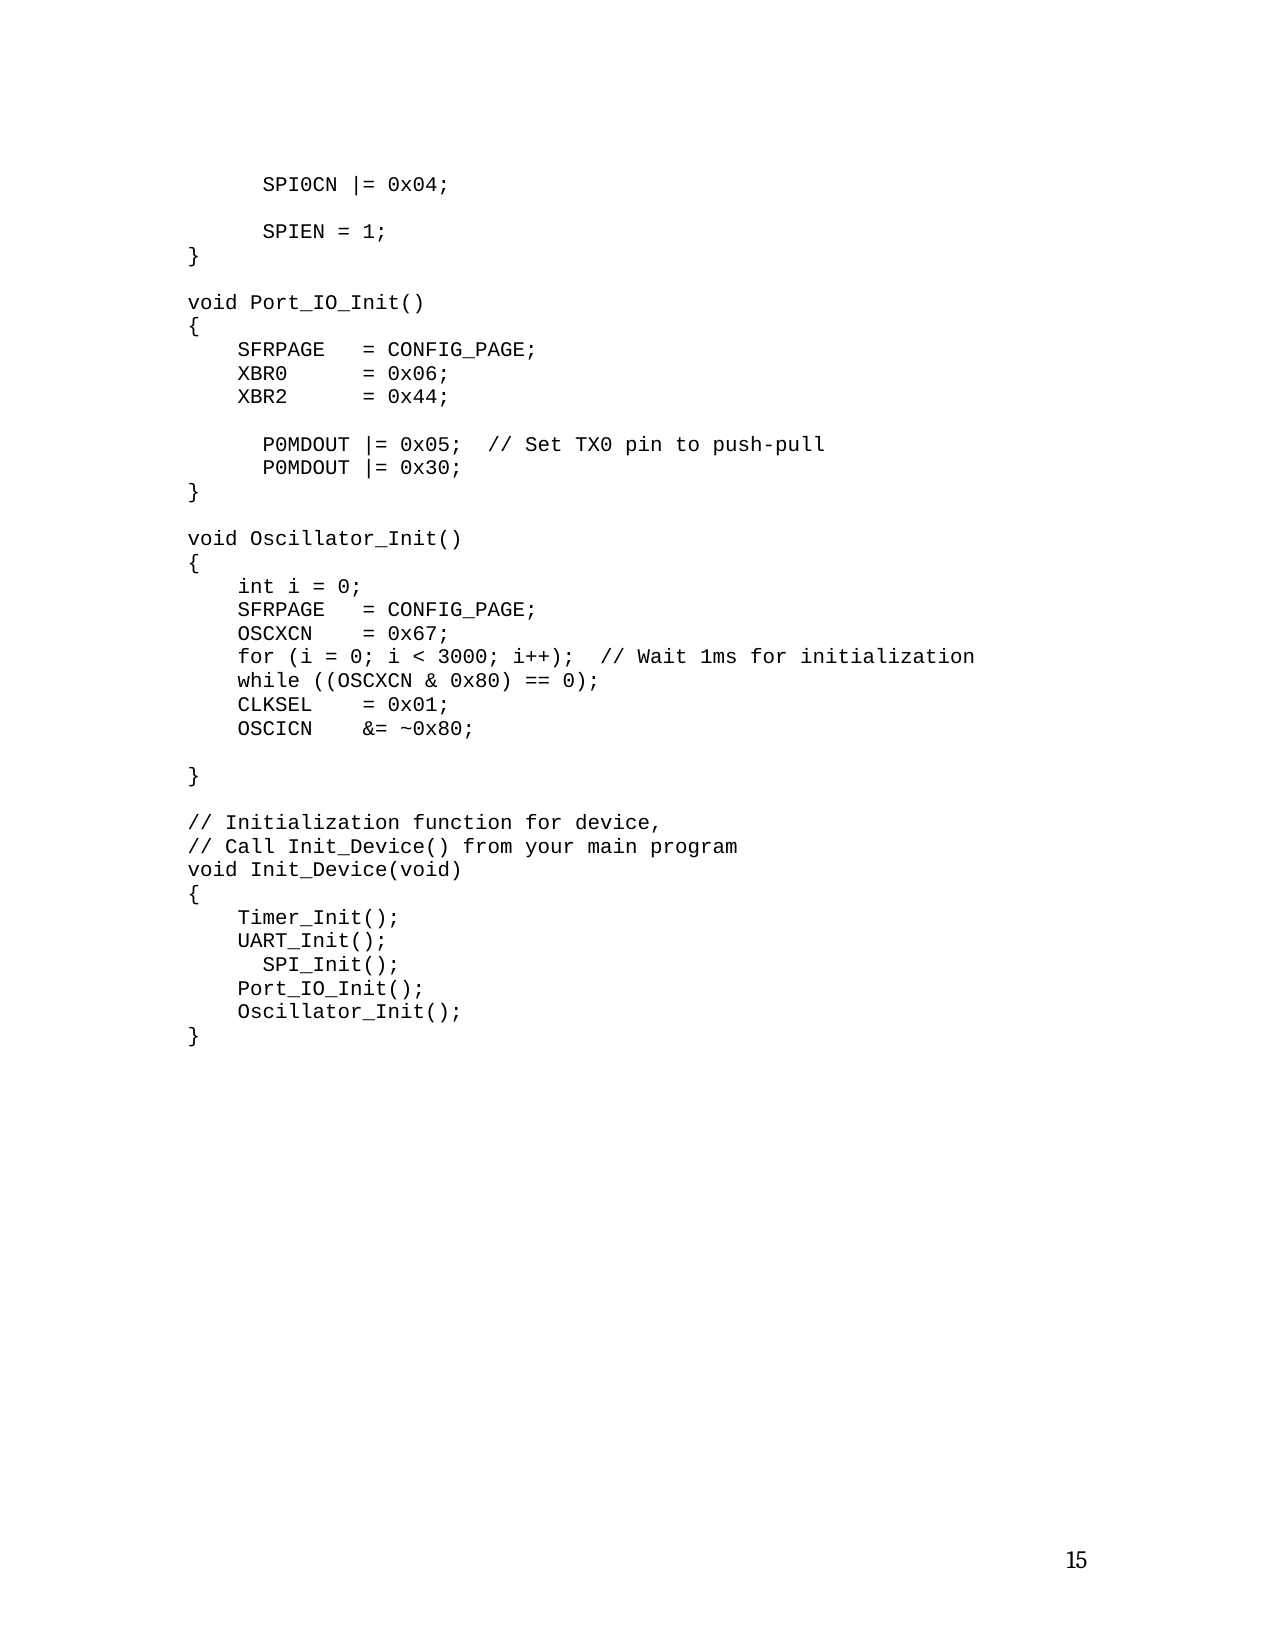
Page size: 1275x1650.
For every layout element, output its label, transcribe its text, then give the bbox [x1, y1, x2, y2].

text OSCICN &= ~0x80; [187, 717, 1087, 741]
text CLKSEL = 0x01; [187, 694, 1087, 717]
text SPIEN = 1; [187, 221, 1087, 244]
text void Oscillator_Init() [187, 528, 1087, 552]
text Oscillator_Init(); [187, 1001, 1087, 1025]
text for (i = 0; i < 3000; i++); // Wait 1ms for initialization [187, 647, 1087, 670]
text int i = 0; [187, 576, 1087, 599]
text SFRPAGE = CONFIG_PAGE; [187, 339, 1087, 363]
text void Init_Device(void) [187, 859, 1087, 883]
text P0MDOUT |= 0x05; // Set TX0 pin to push-pull [187, 434, 1087, 457]
text Port_IO_Init(); [187, 978, 1087, 1001]
text while ((OSCXCN & 0x80) == 0); [187, 670, 1087, 694]
text } [187, 1025, 1087, 1048]
text } [187, 244, 1087, 268]
text } [187, 481, 1087, 505]
text Timer_Init(); [187, 907, 1087, 930]
text void Port_IO_Init() [187, 292, 1087, 316]
text UART_Init(); [187, 930, 1087, 954]
text { [187, 552, 1087, 576]
text XBR2 = 0x44; [187, 386, 1087, 410]
text { [187, 316, 1087, 339]
text P0MDOUT |= 0x30; [187, 457, 1087, 481]
text OSCXCN = 0x67; [187, 623, 1087, 647]
text XBR0 = 0x06; [187, 363, 1087, 386]
text SPI_Init(); [187, 954, 1087, 978]
text // Initialization function for device, [187, 812, 1087, 836]
text SPI0CN |= 0x04; [187, 174, 1087, 197]
text { [187, 883, 1087, 907]
text } [187, 765, 1087, 788]
text // Call Init_Device() from your main program [187, 836, 1087, 859]
text SFRPAGE = CONFIG_PAGE; [187, 599, 1087, 623]
